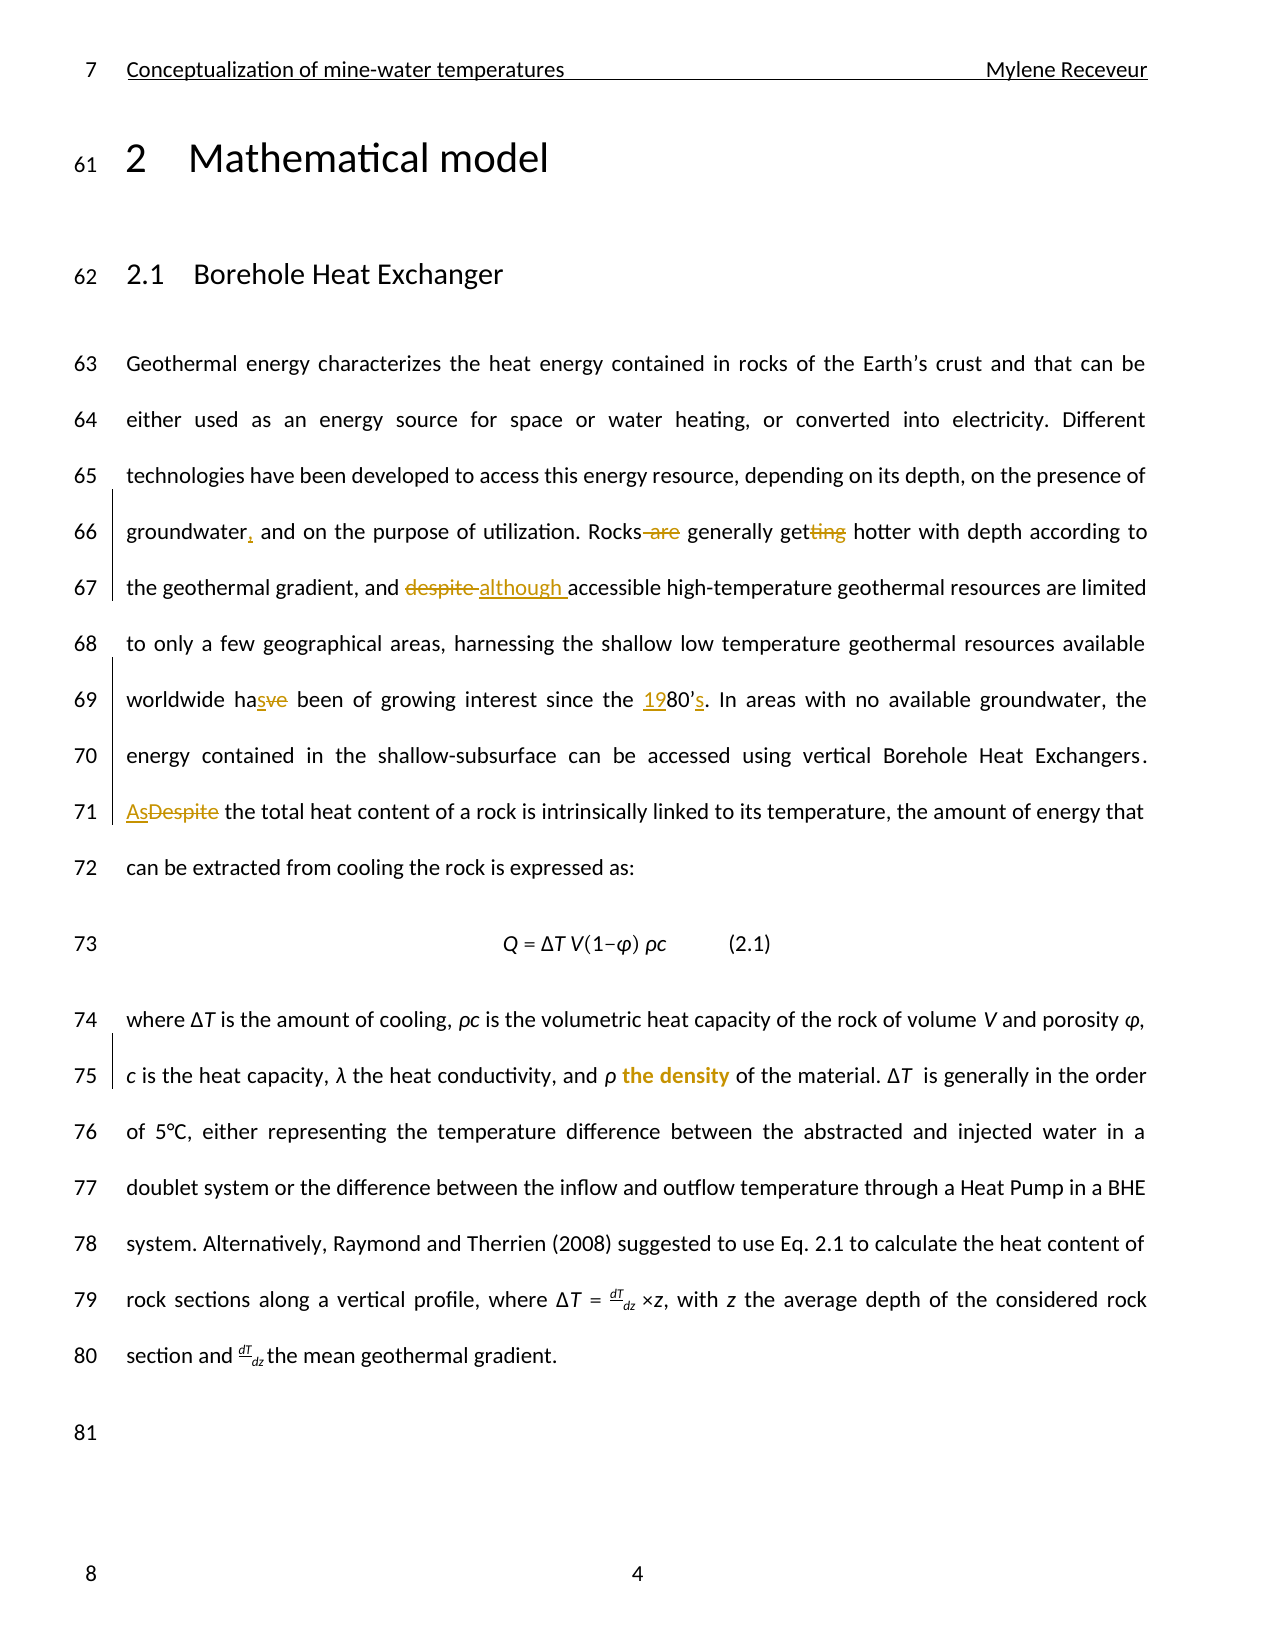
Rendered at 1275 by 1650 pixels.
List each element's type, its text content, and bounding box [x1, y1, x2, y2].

text where ∆T is the amount of cooling, ρc is the volumetric heat capacity of the rock of volume V and porosity φ, c is the heat capacity, λ the heat conductivity, and ρ the density of the material. ∆T is generally in the order of 5°C, either representing the temperature difference between the abstracted and injected water in a doublet system or the difference between the inflow and outflow temperature through a Heat Pump in a BHE system. Alternatively, Raymond and Therrien (2008) suggested to use Eq. 2.1 to calculate the heat content of rock sections along a vertical profile, where ∆T = dTdz ×z, with z the average depth of the considered rock section and dTdz the mean geothermal gradient. [126, 1005, 1147, 1370]
text Geothermal energy characterizes the heat energy contained in rocks of the Earth’s crust and that can be either used as an energy source for space or water heating, or converted into electricity. Different technologies have been developed to access this energy resource, depending on its depth, on the presence of groundwater and on the purpose of utilization. Rocks generally get hotter with depth according to the geothermal gradient, and accessible high-temperature geothermal resources are limited to only a few geographical areas, harnessing the shallow low temperature geothermal resources available worldwide ha been of growing interest since the 80’. In areas with no available groundwater, the energy contained in the shallow-subsurface can be accessed using vertical Borehole Heat Exchangers. the total heat content of a rock is intrinsically linked to its temperature, the amount of energy that can be extracted from cooling the rock is expressed as: [126, 349, 1147, 881]
subtitle Borehole Heat Exchanger [126, 255, 1147, 292]
subtitle Mathematical model [125, 131, 1147, 183]
text Q = ∆T V(1−φ) ρc (2.1) [126, 929, 1147, 957]
